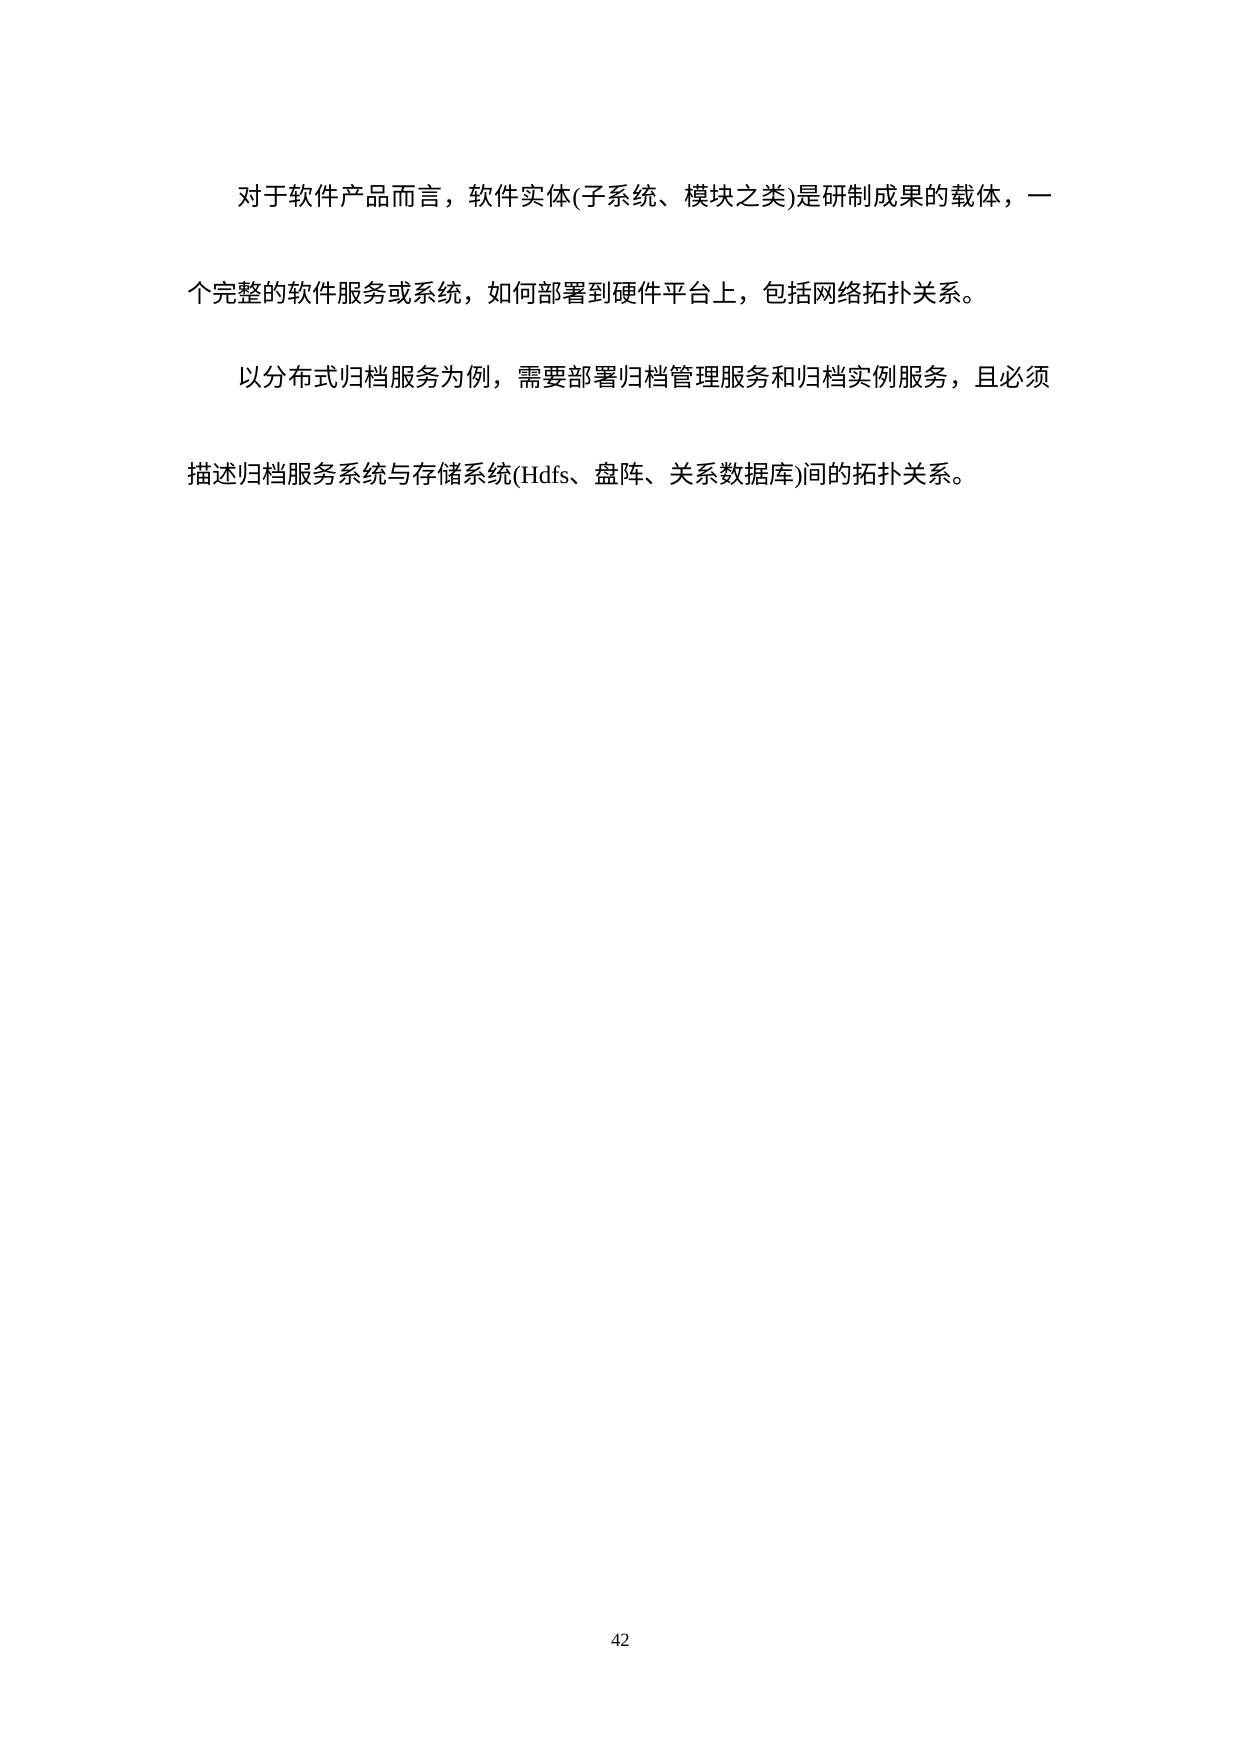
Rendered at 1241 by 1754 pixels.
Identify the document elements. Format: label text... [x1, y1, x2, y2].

text 以分布式归档服务为例，需要部署归档管理服务和归档实例服务，且必须描述归档服务系统与存储系统(Hdfs、盘阵、关系数据库)间的拓扑关系。 [187, 343, 1053, 505]
text 对于软件产品而言，软件实体(子系统、模块之类)是研制成果的载体，一个完整的软件服务或系统，如何部署到硬件平台上，包括网络拓扑关系。 [187, 162, 1053, 324]
